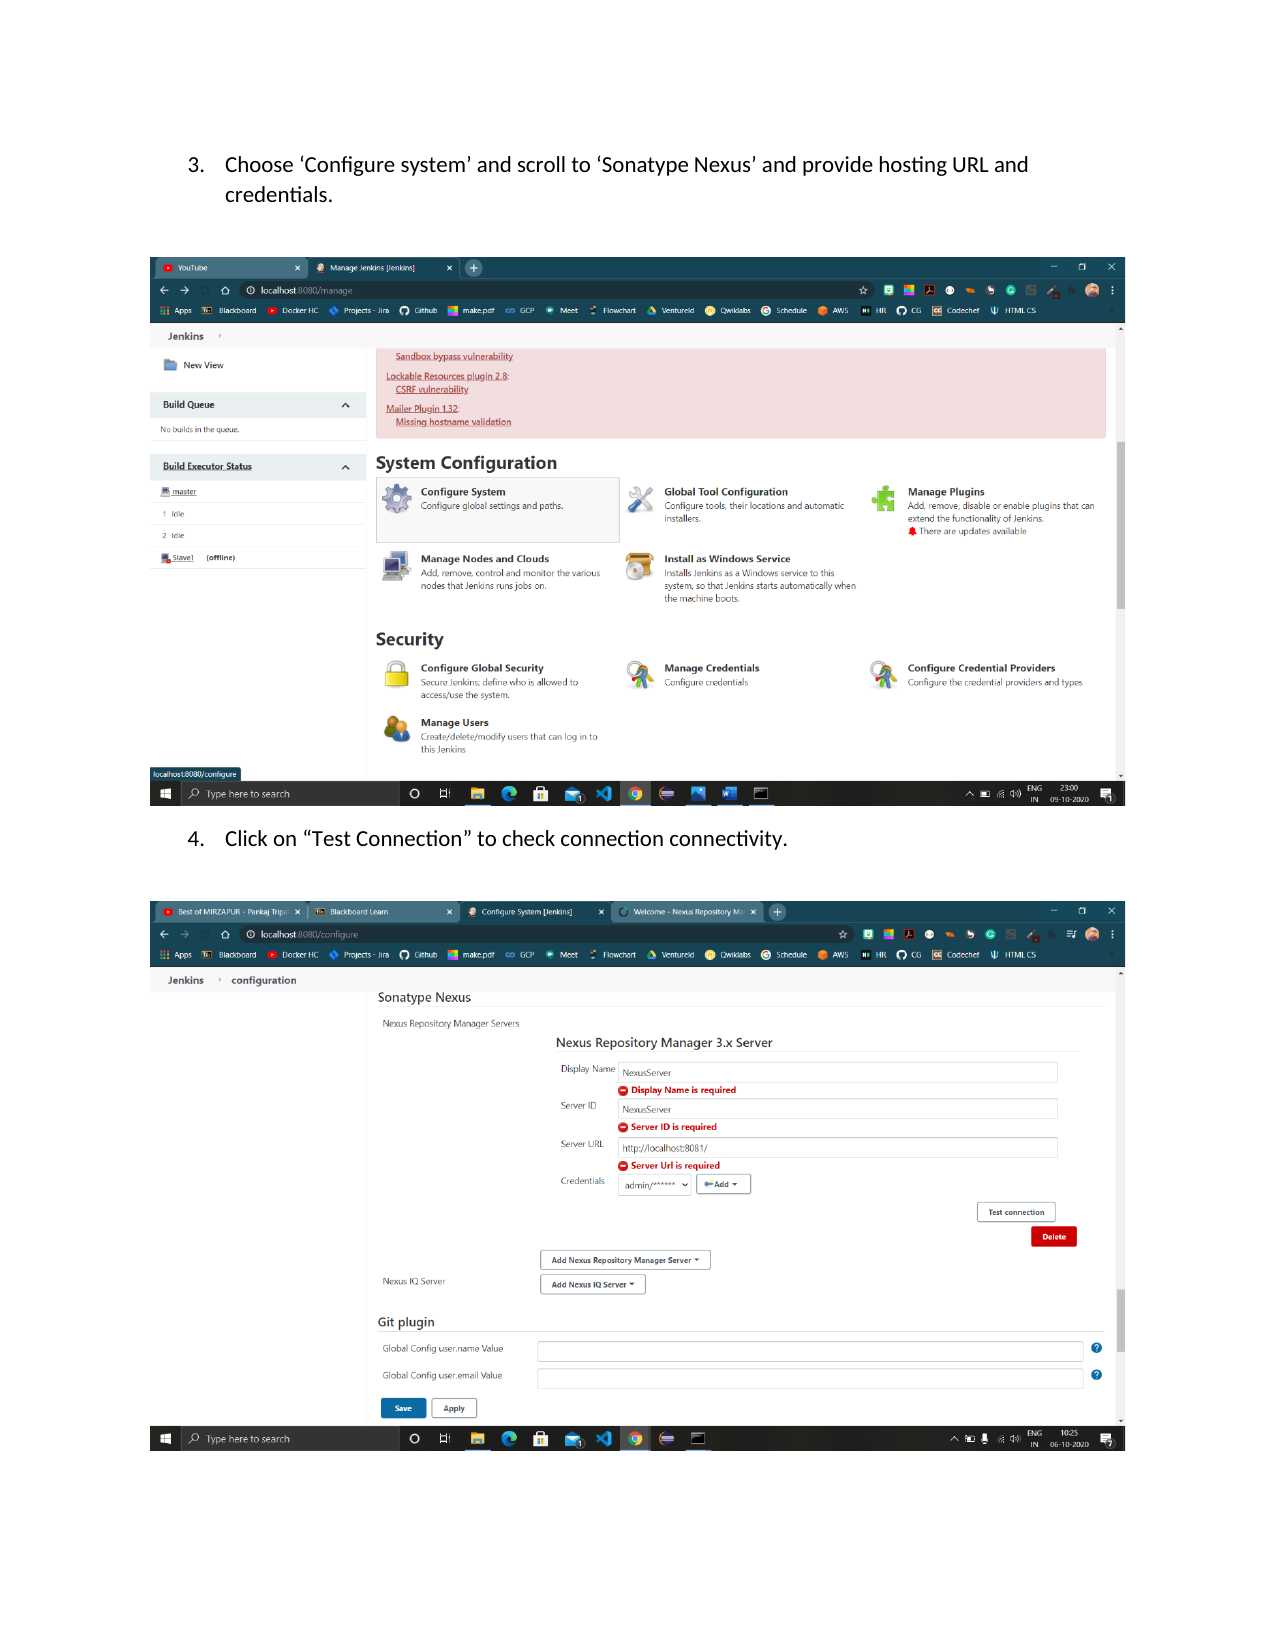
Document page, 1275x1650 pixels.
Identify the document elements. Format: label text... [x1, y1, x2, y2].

list Choose ‘Configure system’ and scroll to ‘Sonatype Nexus’ and provide hosting URL and credentials. [187, 150, 1125, 208]
picture [150, 257, 1125, 806]
list Click on “Test Connection” to check connection connectivity. [187, 824, 1125, 853]
picture [150, 901, 1125, 1451]
